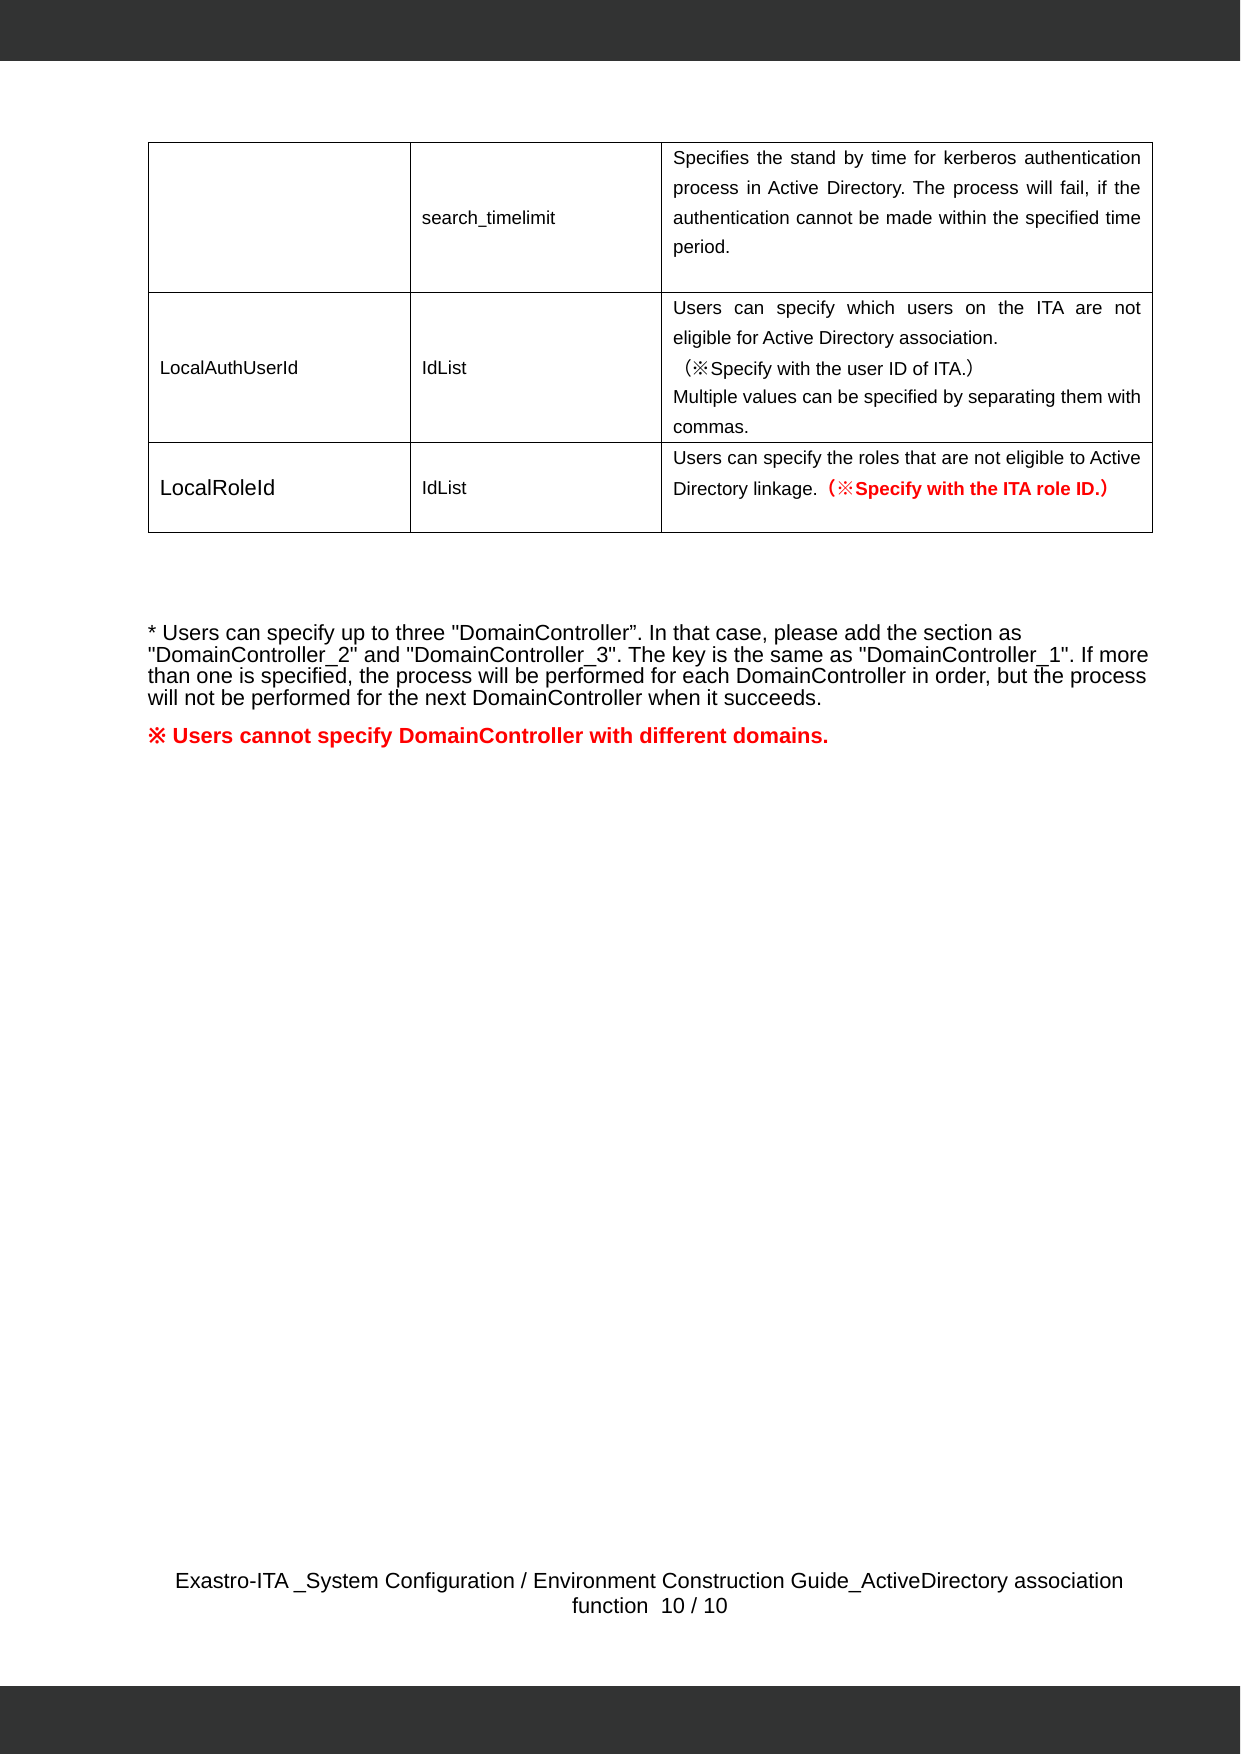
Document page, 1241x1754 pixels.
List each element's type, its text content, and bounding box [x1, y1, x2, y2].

table_cell IdList [411, 443, 661, 532]
text * Users can specify up to three "DomainController”. In that case, please add the section as "DomainController_2" and "DomainController_3". The key is the same as "DomainController_1". If more than one is specified, the process will be performed for each DomainController in order, but the process will not be performed for the next DomainController when it succeeds. [148, 623, 1152, 710]
table_cell IdList [411, 293, 661, 442]
picture [0, 1686, 1241, 1754]
table_cell search_timelimit [411, 143, 661, 292]
text ※ Users cannot specify DomainController with different domains. [148, 721, 1152, 750]
table_cell LocalRoleId [149, 443, 410, 532]
table_cell Specifies the stand by time for kerberos authentication process in Active Directory. The process will fail, if the authentication cannot be made within the specified time period. [662, 143, 1152, 292]
picture [0, 0, 1241, 61]
table_cell Users can specify the roles that are not eligible to Active Directory linkage.（※Specify with the ITA role ID.） [662, 443, 1152, 532]
table_cell Users can specify which users on the ITA are not eligible for Active Directory association. （※Specify with the user ID of ITA.） Multiple values can be specified by separating them with commas. [662, 293, 1152, 442]
table_cell LocalAuthUserId [149, 293, 410, 442]
